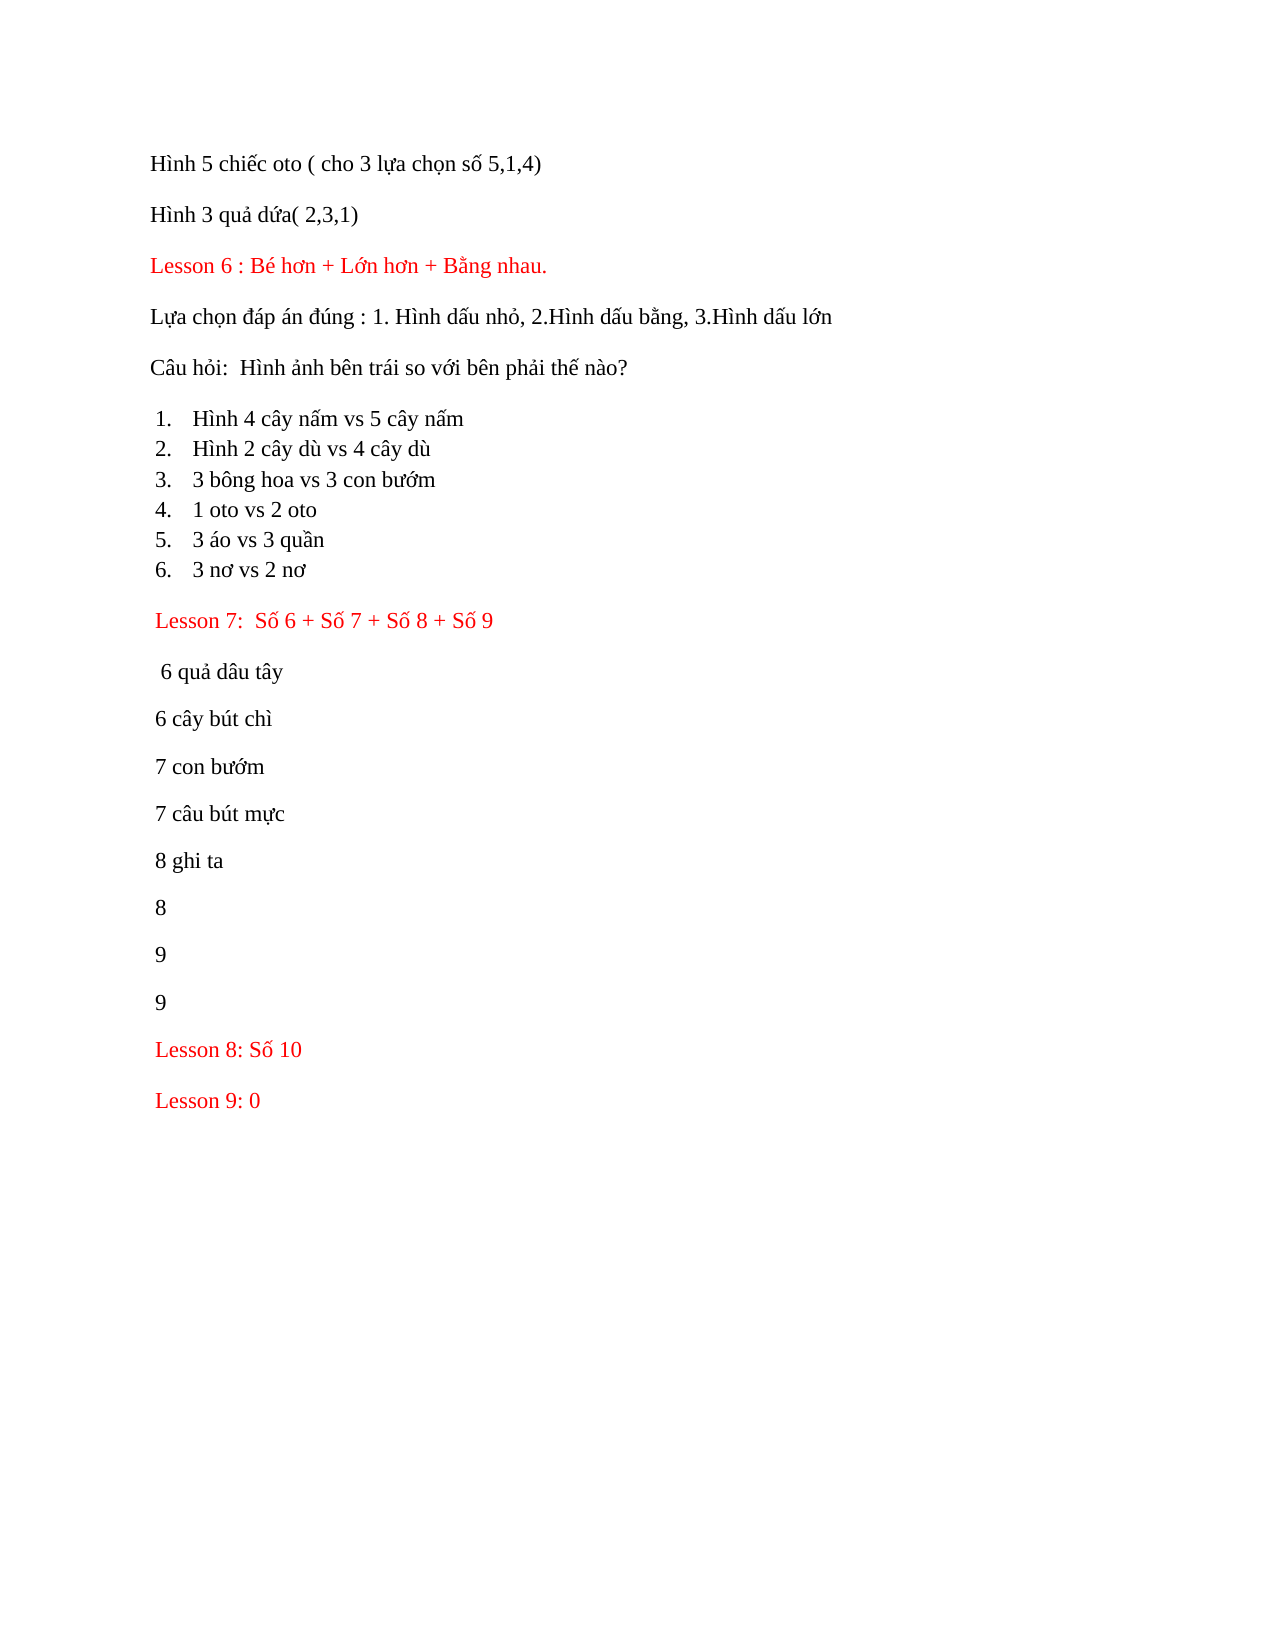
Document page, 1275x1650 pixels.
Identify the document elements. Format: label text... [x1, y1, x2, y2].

text Hình 3 quả dứa( 2,3,1) [150, 201, 1125, 227]
text 6 quả dâu tây [155, 658, 1125, 685]
text Lesson 9: 0 [155, 1087, 1125, 1113]
text 6 cây bút chì [155, 706, 1125, 732]
list 3 bông hoa vs 3 con bướm [155, 466, 1125, 492]
list Hình 4 cây nấm vs 5 cây nấm [155, 405, 1125, 432]
text Lesson 7: Số 6 + Số 7 + Số 8 + Số 9 [155, 607, 1125, 634]
text Lựa chọn đáp án đúng : 1. Hình dấu nhỏ, 2.Hình dấu bằng, 3.Hình dấu lớn [150, 303, 1125, 329]
text 7 câu bút mực [155, 800, 1125, 826]
text Câu hỏi: Hình ảnh bên trái so với bên phải thế nào? [150, 354, 1125, 381]
text Lesson 8: Số 10 [155, 1036, 1125, 1062]
list 3 nơ vs 2 nơ [155, 556, 1125, 583]
text Lesson 6 : Bé hơn + Lớn hơn + Bằng nhau. [150, 252, 1125, 278]
text 7 con bướm [155, 753, 1125, 779]
text 8 [155, 894, 1125, 921]
text Hình 5 chiếc oto ( cho 3 lựa chọn số 5,1,4) [150, 150, 1125, 176]
text 9 [155, 989, 1125, 1015]
list 1 oto vs 2 oto [155, 496, 1125, 522]
text 8 ghi ta [155, 847, 1125, 873]
list 3 áo vs 3 quần [155, 526, 1125, 552]
list Hình 2 cây dù vs 4 cây dù [155, 435, 1125, 462]
text 9 [155, 941, 1125, 968]
